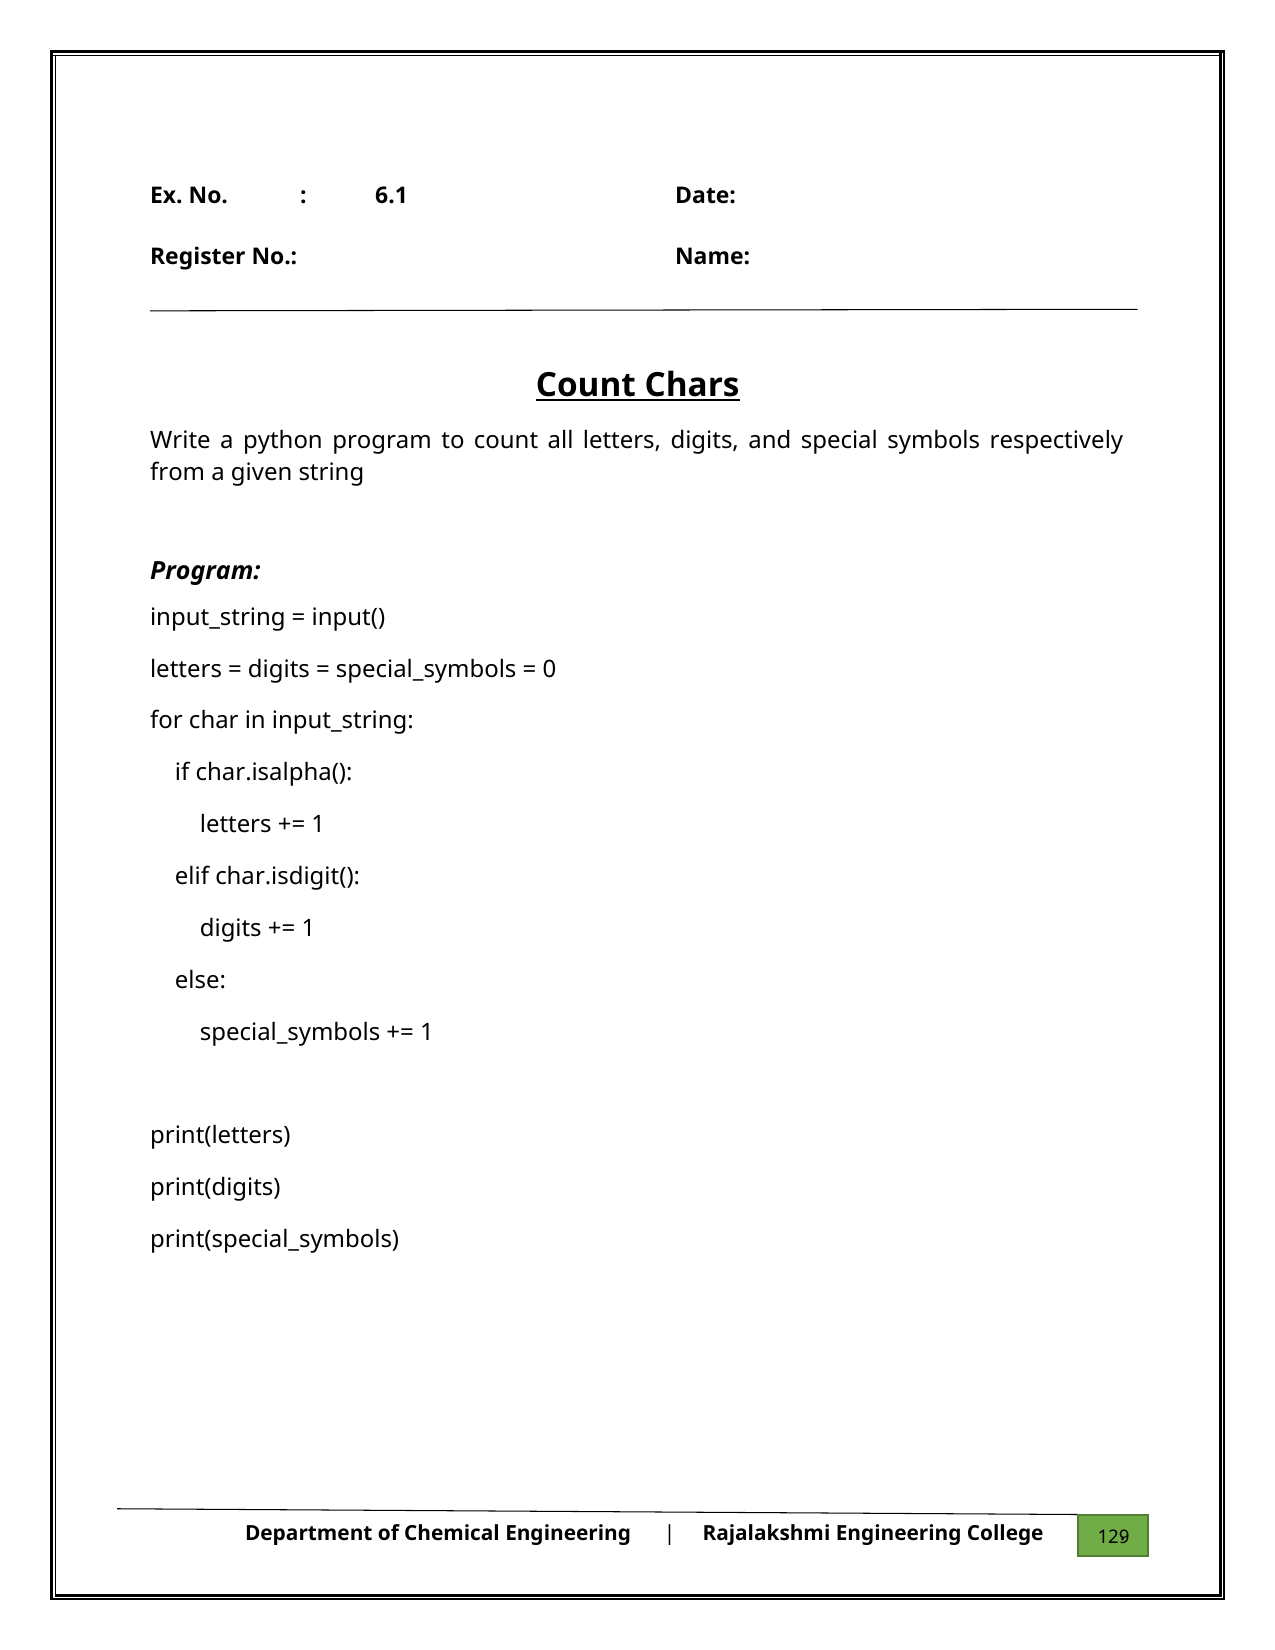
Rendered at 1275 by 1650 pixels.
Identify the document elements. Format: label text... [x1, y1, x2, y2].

text print(letters) [150, 1118, 1125, 1151]
text print(special_symbols) [150, 1222, 1125, 1254]
text elif char.isdigit(): [150, 859, 1125, 891]
text digits += 1 [150, 911, 1125, 943]
text letters += 1 [150, 807, 1125, 839]
text else: [150, 963, 1125, 995]
text special_symbols += 1 [150, 1014, 1125, 1047]
text Program: [150, 553, 1125, 587]
text if char.isalpha(): [150, 755, 1125, 788]
text Register No.: Name: [150, 239, 1125, 271]
text Ex. No. : 6.1 Date: [150, 179, 1125, 210]
text Write a python program to count all letters, digits, and special symbols respectively from a given string [150, 422, 1125, 488]
text Count Chars [150, 360, 1125, 406]
text print(digits) [150, 1170, 1125, 1203]
text input_string = input() [150, 599, 1125, 632]
text for char in input_string: [150, 703, 1125, 736]
text letters = digits = special_symbols = 0 [150, 651, 1125, 684]
